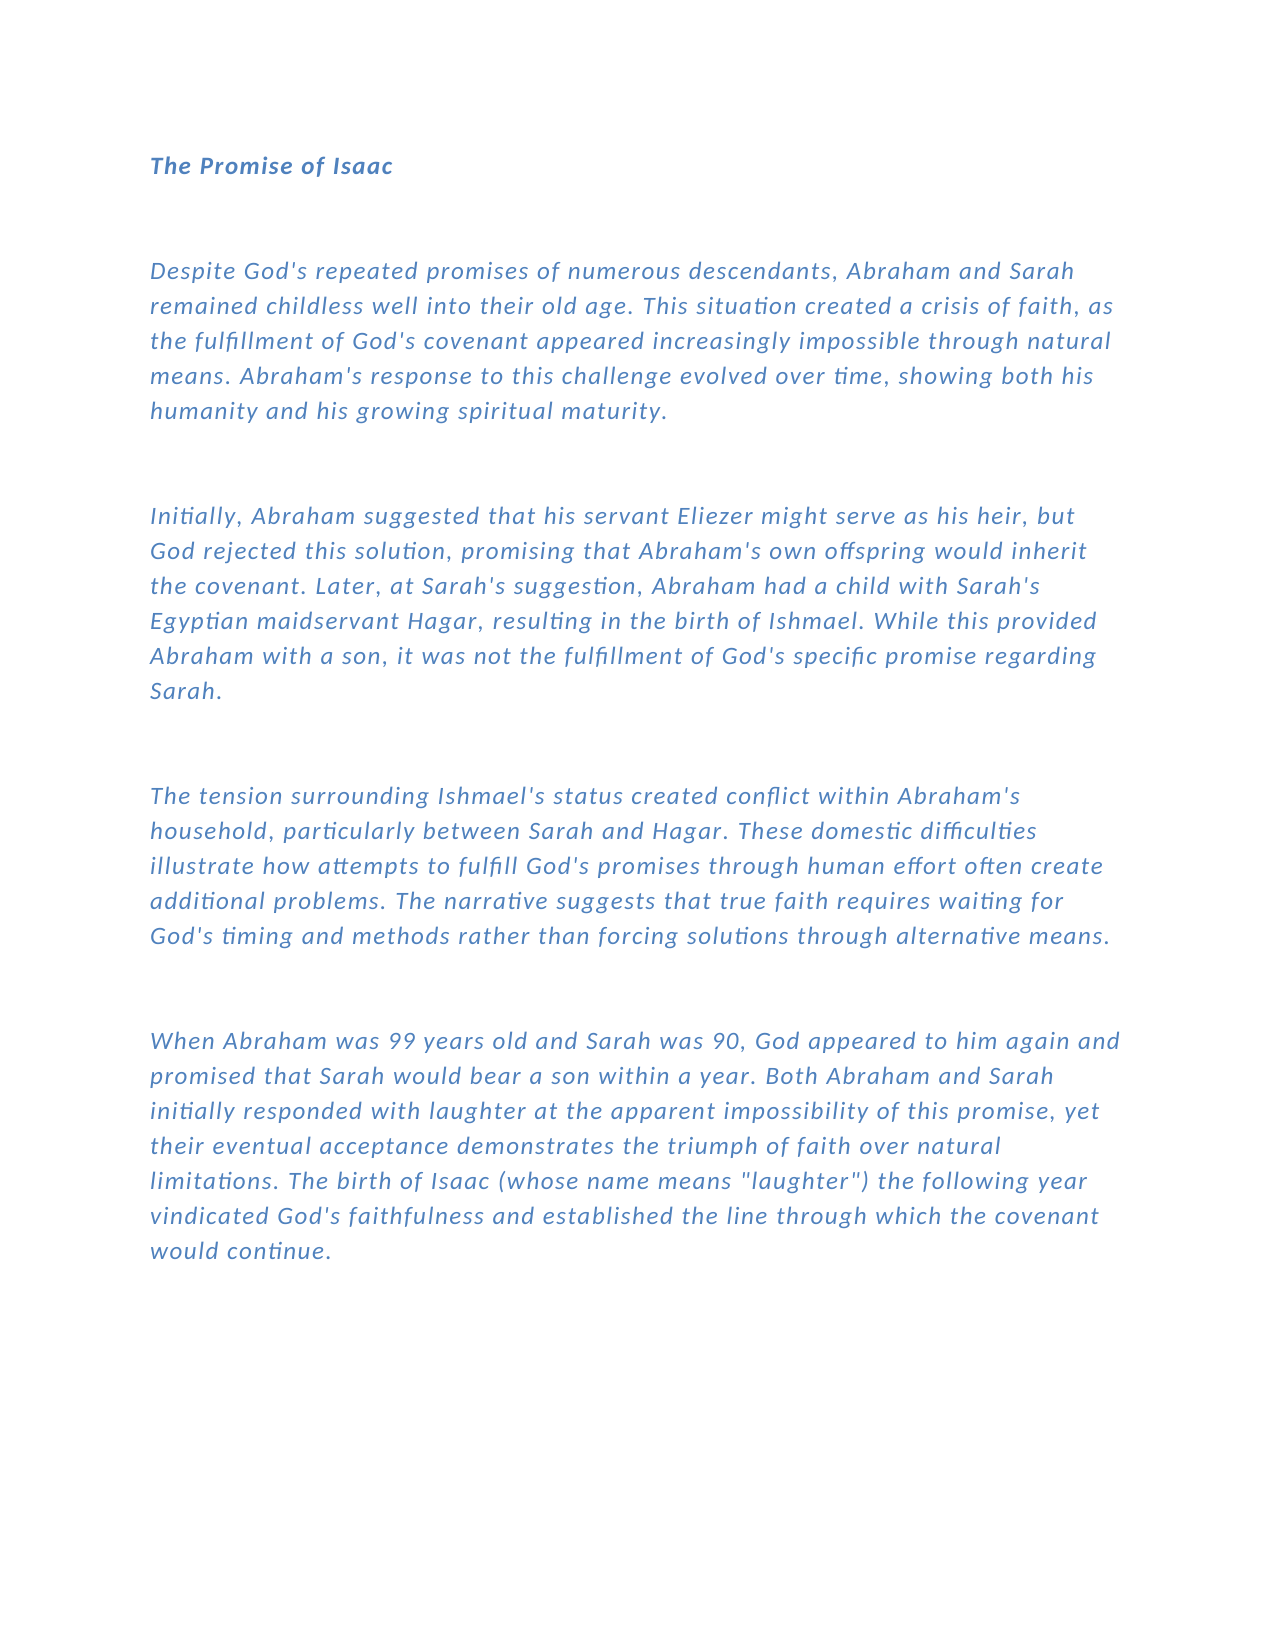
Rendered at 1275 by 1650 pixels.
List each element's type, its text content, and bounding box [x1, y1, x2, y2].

subtitle The Promise of Isaac Despite God's repeated promises of numerous descendants, Abraham and Sarah remained childless well into their old age. This situation created a crisis of faith, as the fulfillment of God's covenant appeared increasingly impossible through natural means. Abraham's response to this challenge evolved over time, showing both his humanity and his growing spiritual maturity. Initially, Abraham suggested that his servant Eliezer might serve as his heir, but God rejected this solution, promising that Abraham's own offspring would inherit the covenant. Later, at Sarah's suggestion, Abraham had a child with Sarah's Egyptian maidservant Hagar, resulting in the birth of Ishmael. While this provided Abraham with a son, it was not the fulfillment of God's specific promise regarding Sarah. The tension surrounding Ishmael's status created conflict within Abraham's household, particularly between Sarah and Hagar. These domestic difficulties illustrate how attempts to fulfill God's promises through human effort often create additional problems. The narrative suggests that true faith requires waiting for God's timing and methods rather than forcing solutions through alternative means. When Abraham was 99 years old and Sarah was 90, God appeared to him again and promised that Sarah would bear a son within a year. Both Abraham and Sarah initially responded with laughter at the apparent impossibility of this promise, yet their eventual acceptance demonstrates the triumph of faith over natural limitations. The birth of Isaac (whose name means "laughter") the following year vindicated God's faithfulness and established the line through which the covenant would continue. [150, 150, 1125, 1371]
